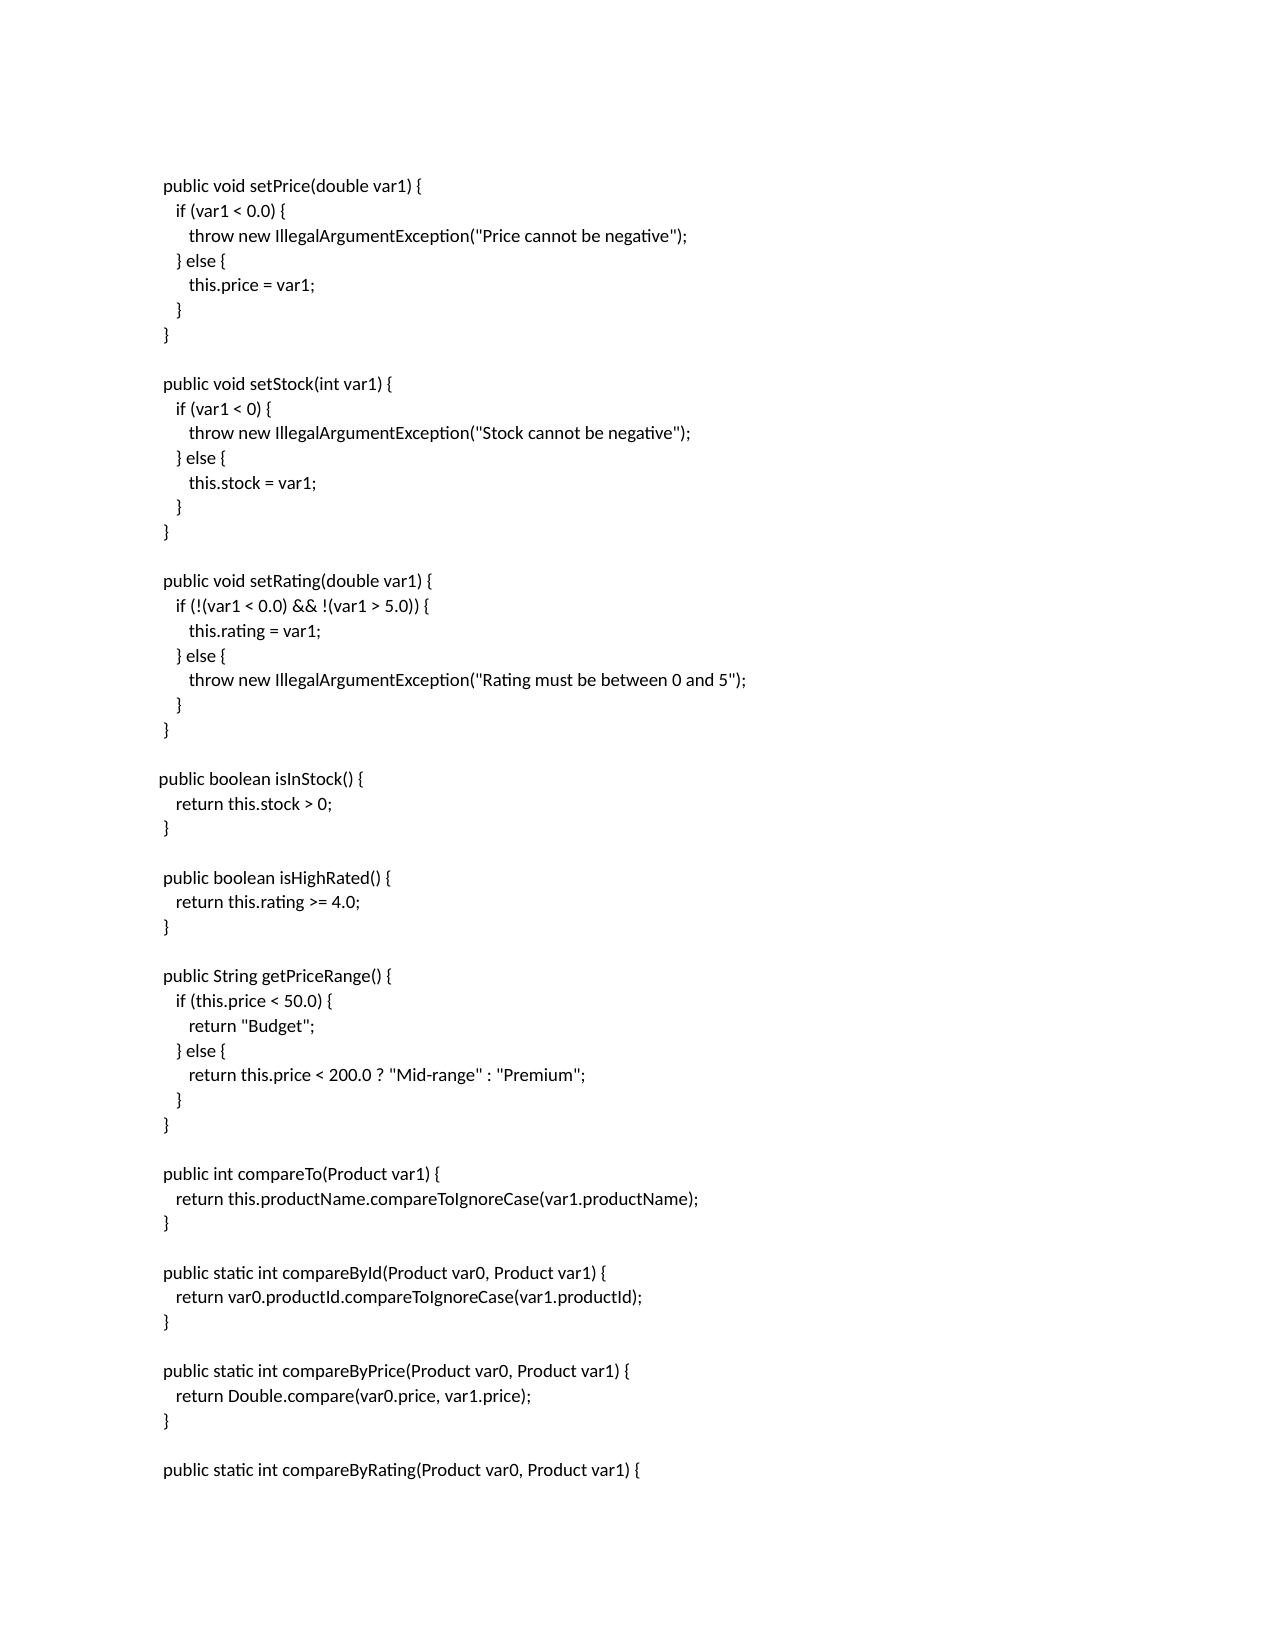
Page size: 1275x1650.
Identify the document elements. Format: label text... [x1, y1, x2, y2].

text public boolean isInStock() { [150, 767, 1125, 790]
text public static int compareByPrice(Product var0, Product var1) { [150, 1360, 1125, 1383]
text } [150, 298, 1125, 321]
text } else { [150, 249, 1125, 272]
text public void setPrice(double var1) { [150, 175, 1125, 198]
text public boolean isHighRated() { [150, 866, 1125, 889]
text } [150, 1113, 1125, 1136]
text return this.rating >= 4.0; [150, 891, 1125, 913]
text } else { [150, 1039, 1125, 1062]
text return var0.productId.compareToIgnoreCase(var1.productId); [150, 1286, 1125, 1308]
text throw new IllegalArgumentException("Stock cannot be negative"); [150, 422, 1125, 444]
text this.stock = var1; [150, 471, 1125, 494]
text public static int compareById(Product var0, Product var1) { [150, 1261, 1125, 1284]
text return this.productName.compareToIgnoreCase(var1.productName); [150, 1187, 1125, 1210]
text } [150, 1310, 1125, 1333]
text } [150, 817, 1125, 839]
text return this.price < 200.0 ? "Mid-range" : "Premium"; [150, 1063, 1125, 1086]
text } else { [150, 644, 1125, 667]
text } [150, 915, 1125, 938]
text return "Budget"; [150, 1014, 1125, 1037]
text if (var1 < 0) { [150, 397, 1125, 420]
text } [150, 693, 1125, 716]
text public static int compareByRating(Product var0, Product var1) { [150, 1458, 1125, 1481]
text return Double.compare(var0.price, var1.price); [150, 1384, 1125, 1407]
text } [150, 1212, 1125, 1234]
text } [150, 1088, 1125, 1111]
text public int compareTo(Product var1) { [150, 1162, 1125, 1185]
text public void setStock(int var1) { [150, 372, 1125, 395]
text } [150, 1409, 1125, 1432]
text } [150, 718, 1125, 741]
text } else { [150, 446, 1125, 469]
text throw new IllegalArgumentException("Price cannot be negative"); [150, 224, 1125, 247]
text } [150, 323, 1125, 346]
text throw new IllegalArgumentException("Rating must be between 0 and 5"); [150, 668, 1125, 691]
text this.price = var1; [150, 273, 1125, 296]
text return this.stock > 0; [150, 792, 1125, 815]
text public void setRating(double var1) { [150, 570, 1125, 593]
text this.rating = var1; [150, 619, 1125, 642]
text public String getPriceRange() { [150, 965, 1125, 988]
text if (this.price < 50.0) { [150, 989, 1125, 1012]
text } [150, 496, 1125, 518]
text if (!(var1 < 0.0) && !(var1 > 5.0)) { [150, 594, 1125, 617]
text } [150, 520, 1125, 543]
text if (var1 < 0.0) { [150, 199, 1125, 222]
